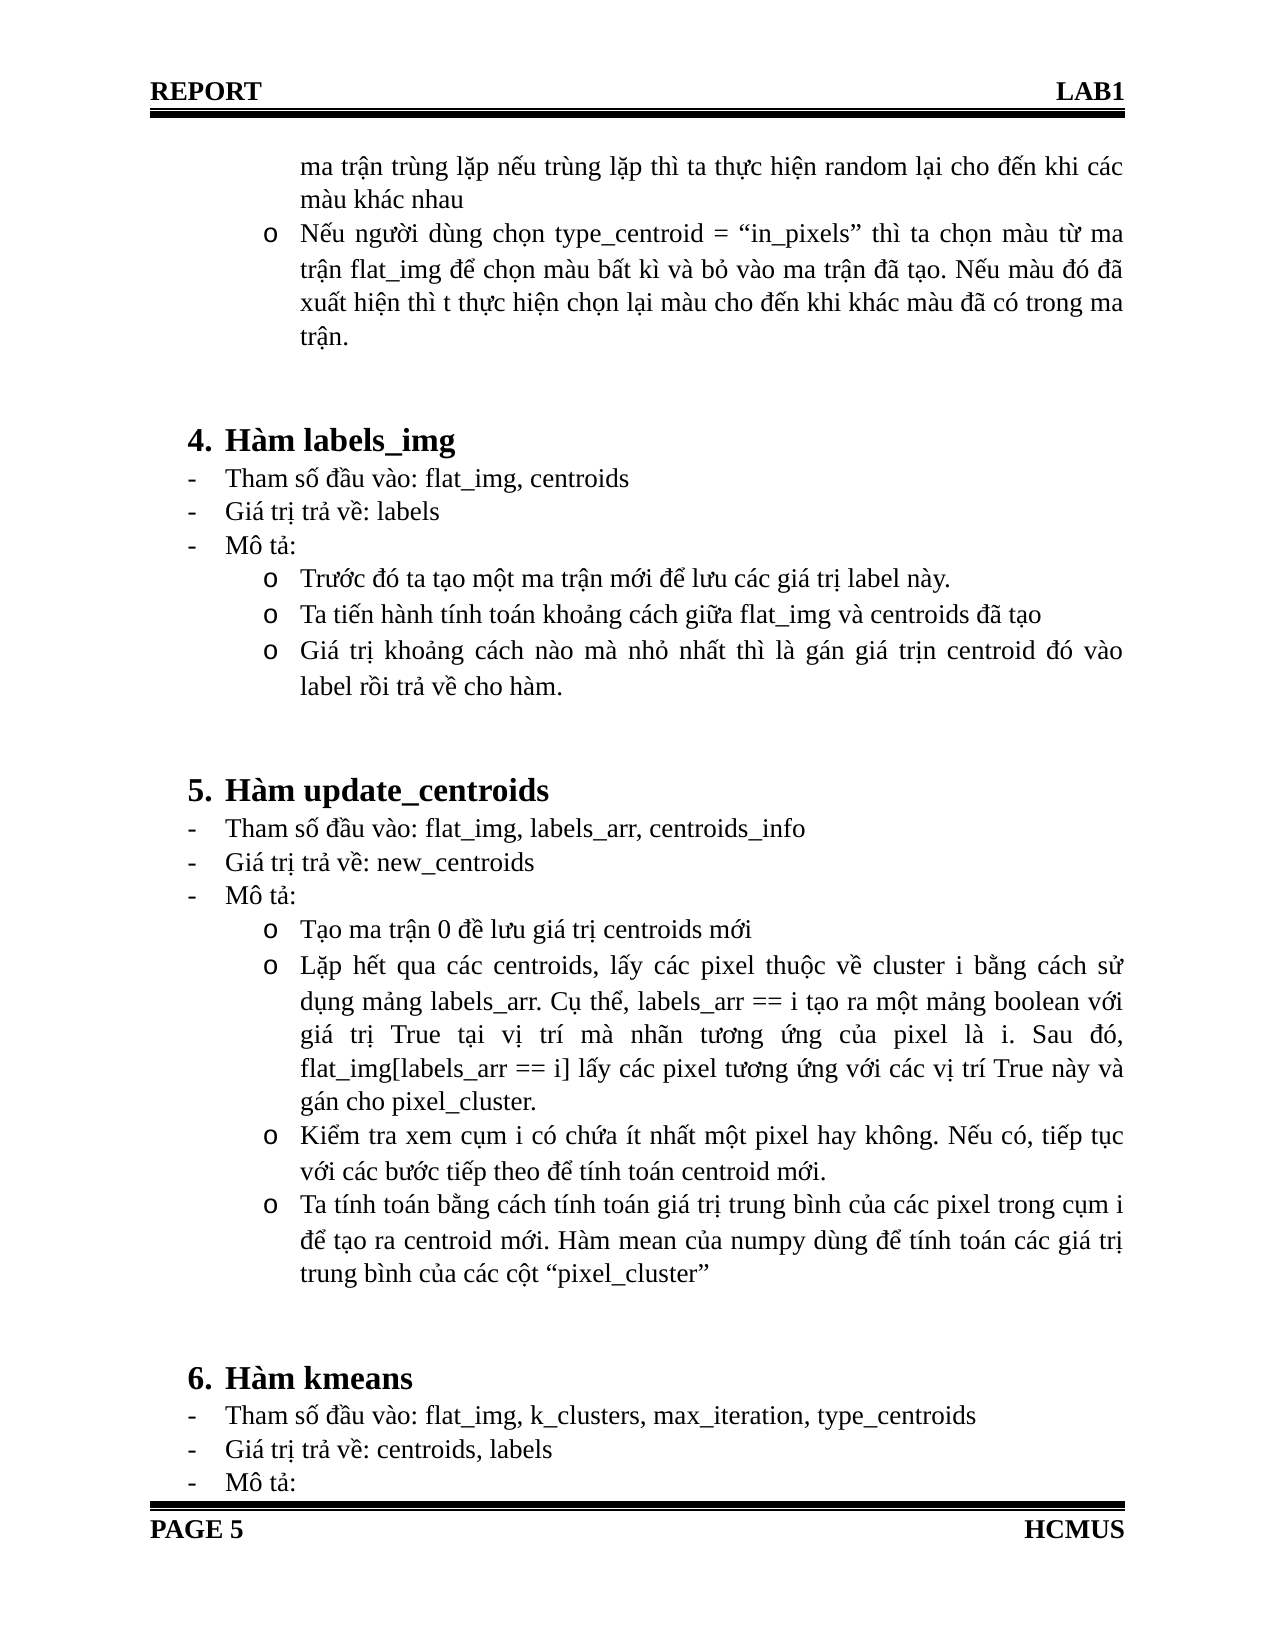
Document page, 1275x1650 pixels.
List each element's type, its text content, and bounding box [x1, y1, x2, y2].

list Tạo ma trận 0 đề lưu giá trị centroids mới [262, 913, 1125, 946]
list Trước đó ta tạo một ma trận mới để lưu các giá trị label này. [262, 562, 1125, 596]
list Giá trị khoảng cách nào mà nhỏ nhất thì là gán giá trịn centroid đó vào label rồi trả về cho hàm. [262, 634, 1125, 701]
list Lặp hết qua các centroids, lấy các pixel thuộc về cluster i bằng cách sử dụng mảng labels_arr. Cụ thể, labels_arr == i tạo ra một mảng boolean với giá trị True tại vị trí mà nhãn tương ứng của pixel là i. Sau đó, flat_img[labels_arr == i] lấy các pixel tương ứng với các vị trí True này và gán cho pixel_cluster. [262, 949, 1125, 1116]
list Ta tính toán bằng cách tính toán giá trị trung bình của các pixel trong cụm i để tạo ra centroid mới. Hàm mean của numpy dùng để tính toán các giá trị trung bình của các cột “pixel_cluster” [262, 1188, 1125, 1289]
list Mô tả: [187, 1466, 1125, 1497]
list Tham số đầu vào: flat_img, centroids [187, 462, 1125, 493]
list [262, 150, 1125, 215]
list Ta tiến hành tính toán khoảng cách giữa flat_img và centroids đã tạo [262, 598, 1125, 632]
list Giá trị trả về: labels [187, 495, 1125, 526]
list Giá trị trả về: centroids, labels [187, 1433, 1125, 1464]
list Hàm kmeans [187, 1358, 1125, 1396]
list Hàm update_centroids [187, 771, 1125, 809]
list Tham số đầu vào: flat_img, labels_arr, centroids_info [187, 812, 1125, 843]
list Mô tả: [187, 529, 1125, 560]
list Mô tả: [187, 879, 1125, 910]
list Nếu người dùng chọn type_centroid = “in_pixels” thì ta chọn màu từ ma trận flat_img để chọn màu bất kì và bỏ vào ma trận đã tạo. Nếu màu đó đã xuất hiện thì t thực hiện chọn lại màu cho đến khi khác màu đã có trong ma trận. [262, 217, 1125, 351]
list Giá trị trả về: new_centroids [187, 846, 1125, 877]
list Kiểm tra xem cụm i có chứa ít nhất một pixel hay không. Nếu có, tiếp tục với các bước tiếp theo để tính toán centroid mới. [262, 1119, 1125, 1186]
list Hàm labels_img [187, 420, 1125, 459]
list Tham số đầu vào: flat_img, k_clusters, max_iteration, type_centroids [187, 1399, 1125, 1430]
